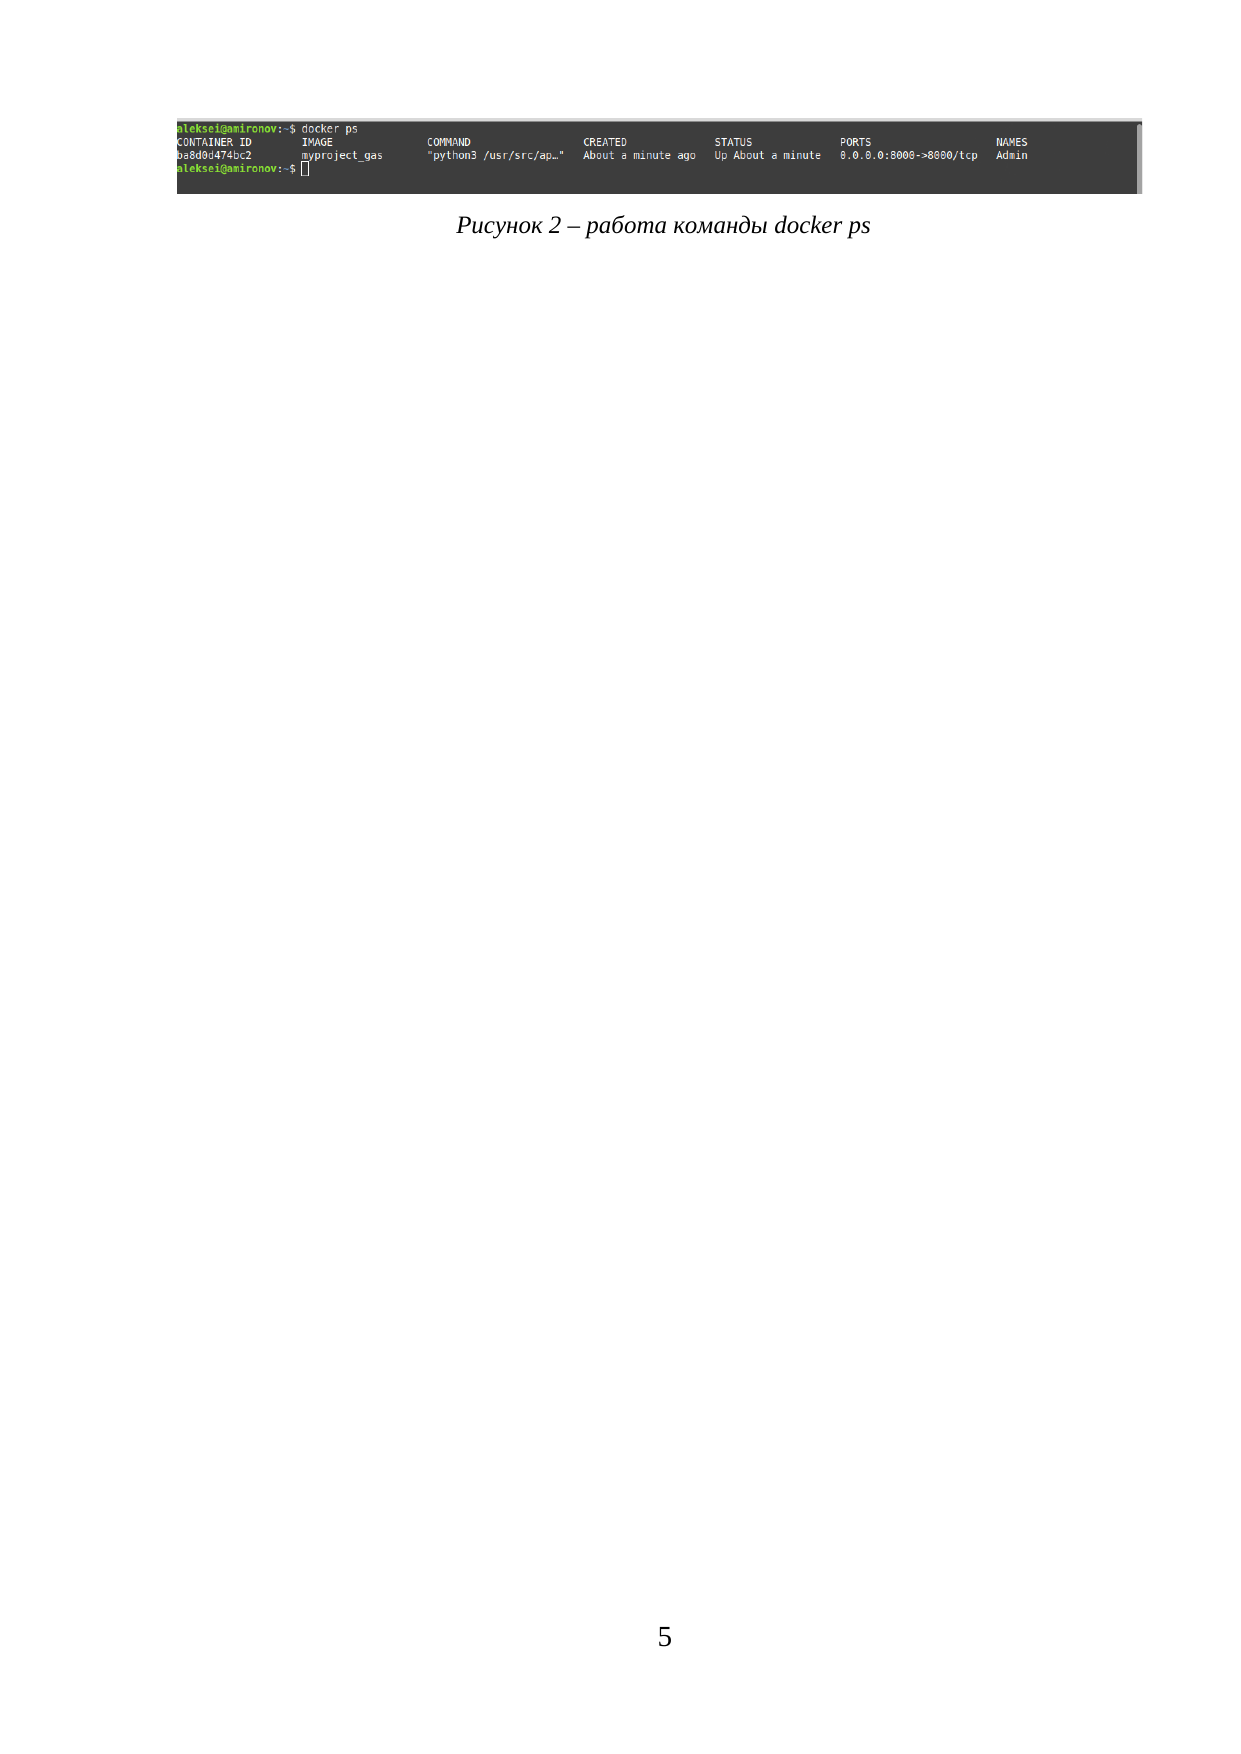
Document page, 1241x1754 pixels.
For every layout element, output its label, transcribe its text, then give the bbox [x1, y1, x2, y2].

picture [177, 118, 1143, 194]
text Рисунок 2 – работа команды docker ps [177, 210, 1152, 239]
